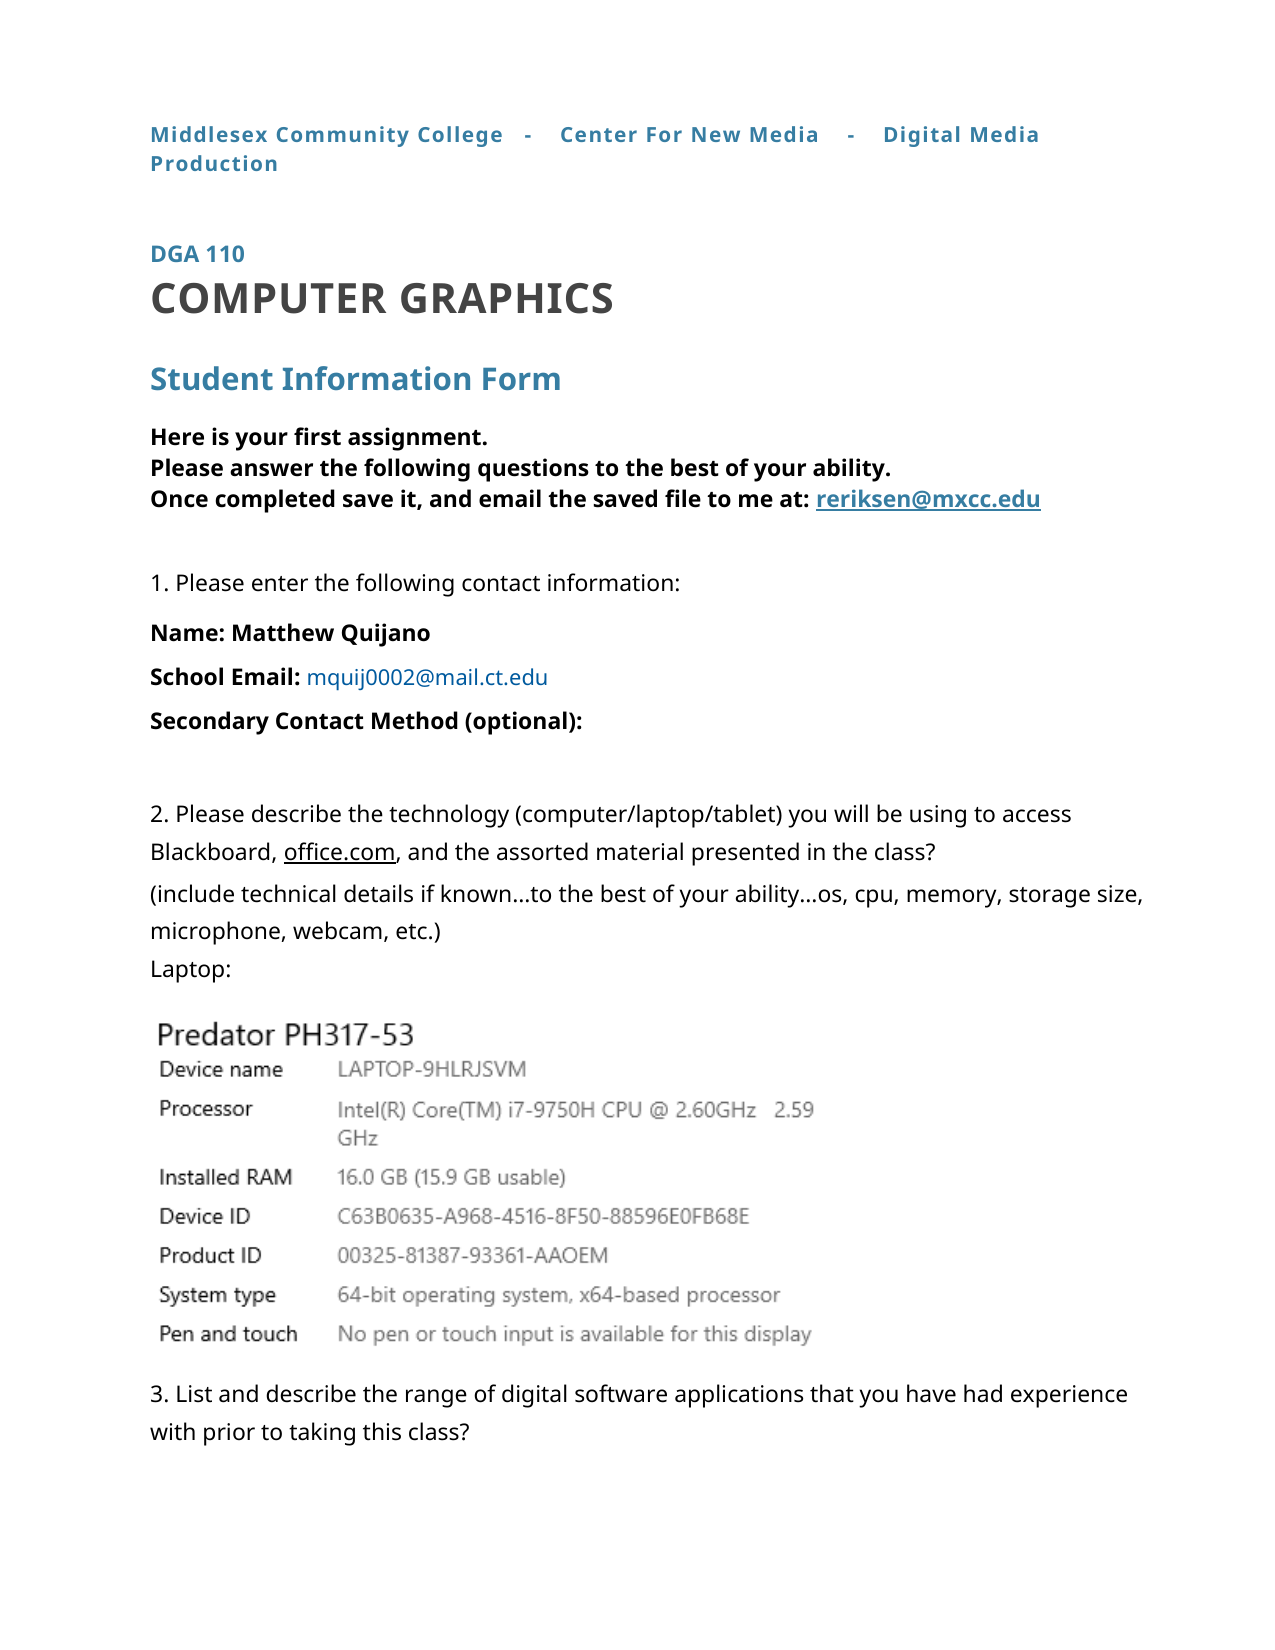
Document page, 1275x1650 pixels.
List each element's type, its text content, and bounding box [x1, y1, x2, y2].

text Name: Matthew Quijano [150, 617, 1162, 648]
subtitle Here is your first assignment. [150, 421, 1162, 452]
text 3. List and describe the range of digital software applications that you have had experience with prior to taking this class? [150, 1378, 1162, 1447]
subtitle Please answer the following questions to the best of your ability. [150, 452, 1162, 483]
text 1. Please enter the following contact information: [150, 567, 1162, 598]
text 2. Please describe the technology (computer/laptop/tablet) you will be using to access Blackboard, office.com, and the assorted material presented in the class? [150, 798, 1162, 867]
subtitle DGA 110 [150, 238, 1162, 269]
text Secondary Contact Method (optional): [150, 704, 1162, 736]
text (include technical details if known…to the best of your ability…os, cpu, memory, storage size, microphone, webcam, etc.) Laptop: [150, 877, 1162, 984]
subtitle Computer graphics [150, 269, 1162, 326]
text School Email: mquij0002@mail.ct.edu [150, 661, 1162, 692]
subtitle Student Information Form [150, 357, 1162, 399]
picture [150, 994, 851, 1368]
subtitle Once completed save it, and email the saved file to me at: reriksen@mxcc.edu [150, 483, 1162, 514]
subtitle Middlesex Community College - Center For New Media - Digital Media Production [150, 120, 1162, 177]
